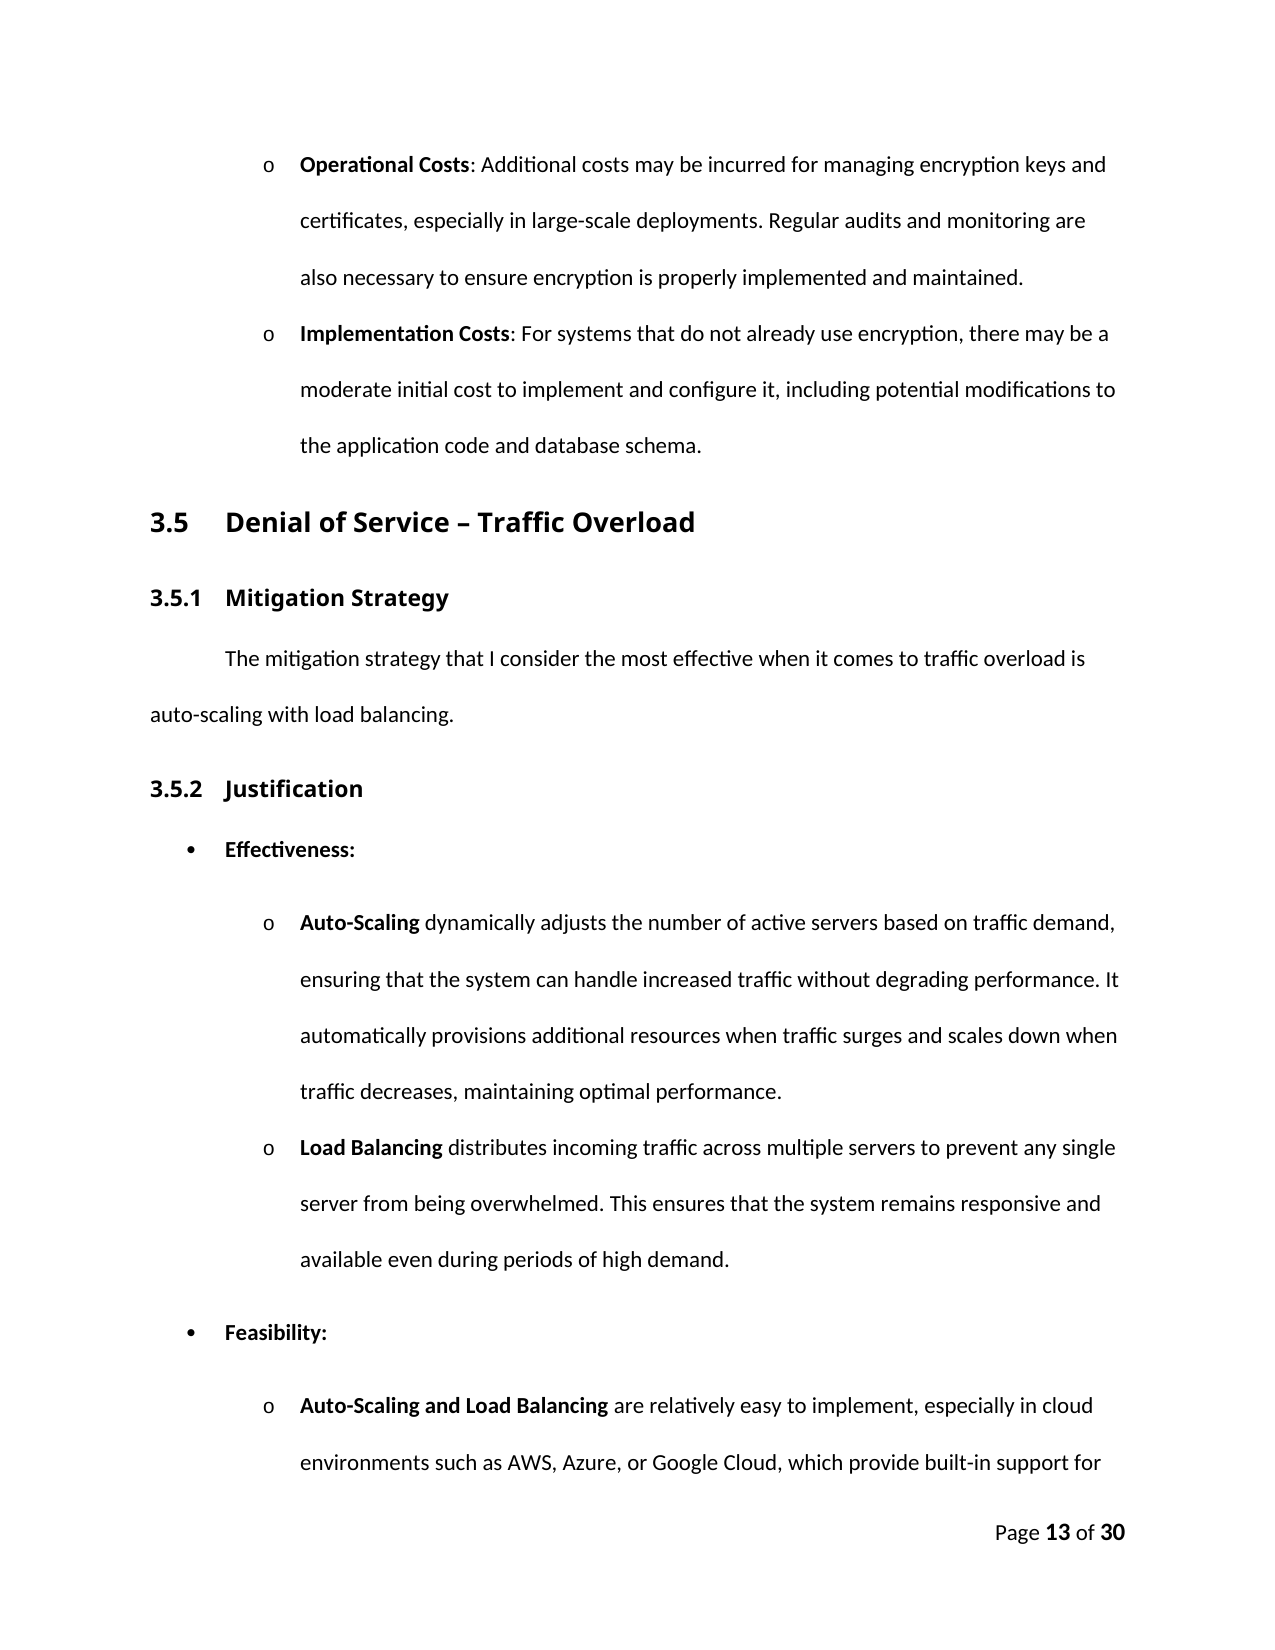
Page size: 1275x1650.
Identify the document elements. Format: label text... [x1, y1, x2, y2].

list Operational Costs: Additional costs may be incurred for managing encryption keys and certificates, especially in large-scale deployments. Regular audits and monitoring are also necessary to ensure encryption is properly implemented and maintained. [262, 150, 1125, 291]
list Feasibility: [187, 1318, 1125, 1346]
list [262, 1391, 1125, 1476]
list Effectiveness: [187, 836, 1125, 864]
list Auto-Scaling dynamically adjusts the number of active servers based on traffic demand, ensuring that the system can handle increased traffic without degrading performance. It automatically provisions additional resources when traffic surges and scales down when traffic decreases, maintaining optimal performance. [262, 908, 1125, 1105]
subtitle 3.5.2 Justification [150, 773, 1125, 804]
subtitle 3.5.1 Mitigation Strategy [150, 582, 1125, 613]
list Load Balancing distributes incoming traffic across multiple servers to prevent any single server from being overwhelmed. This ensures that the system remains responsive and available even during periods of high demand. [262, 1133, 1125, 1274]
subtitle 3.5 Denial of Service – Traffic Overload [150, 504, 1125, 541]
text The mitigation strategy that I consider the most effective when it comes to traffic overload is auto-scaling with load balancing. [150, 644, 1125, 728]
list Implementation Costs: For systems that do not already use encryption, there may be a moderate initial cost to implement and configure it, including potential modifications to the application code and database schema. [262, 319, 1125, 459]
